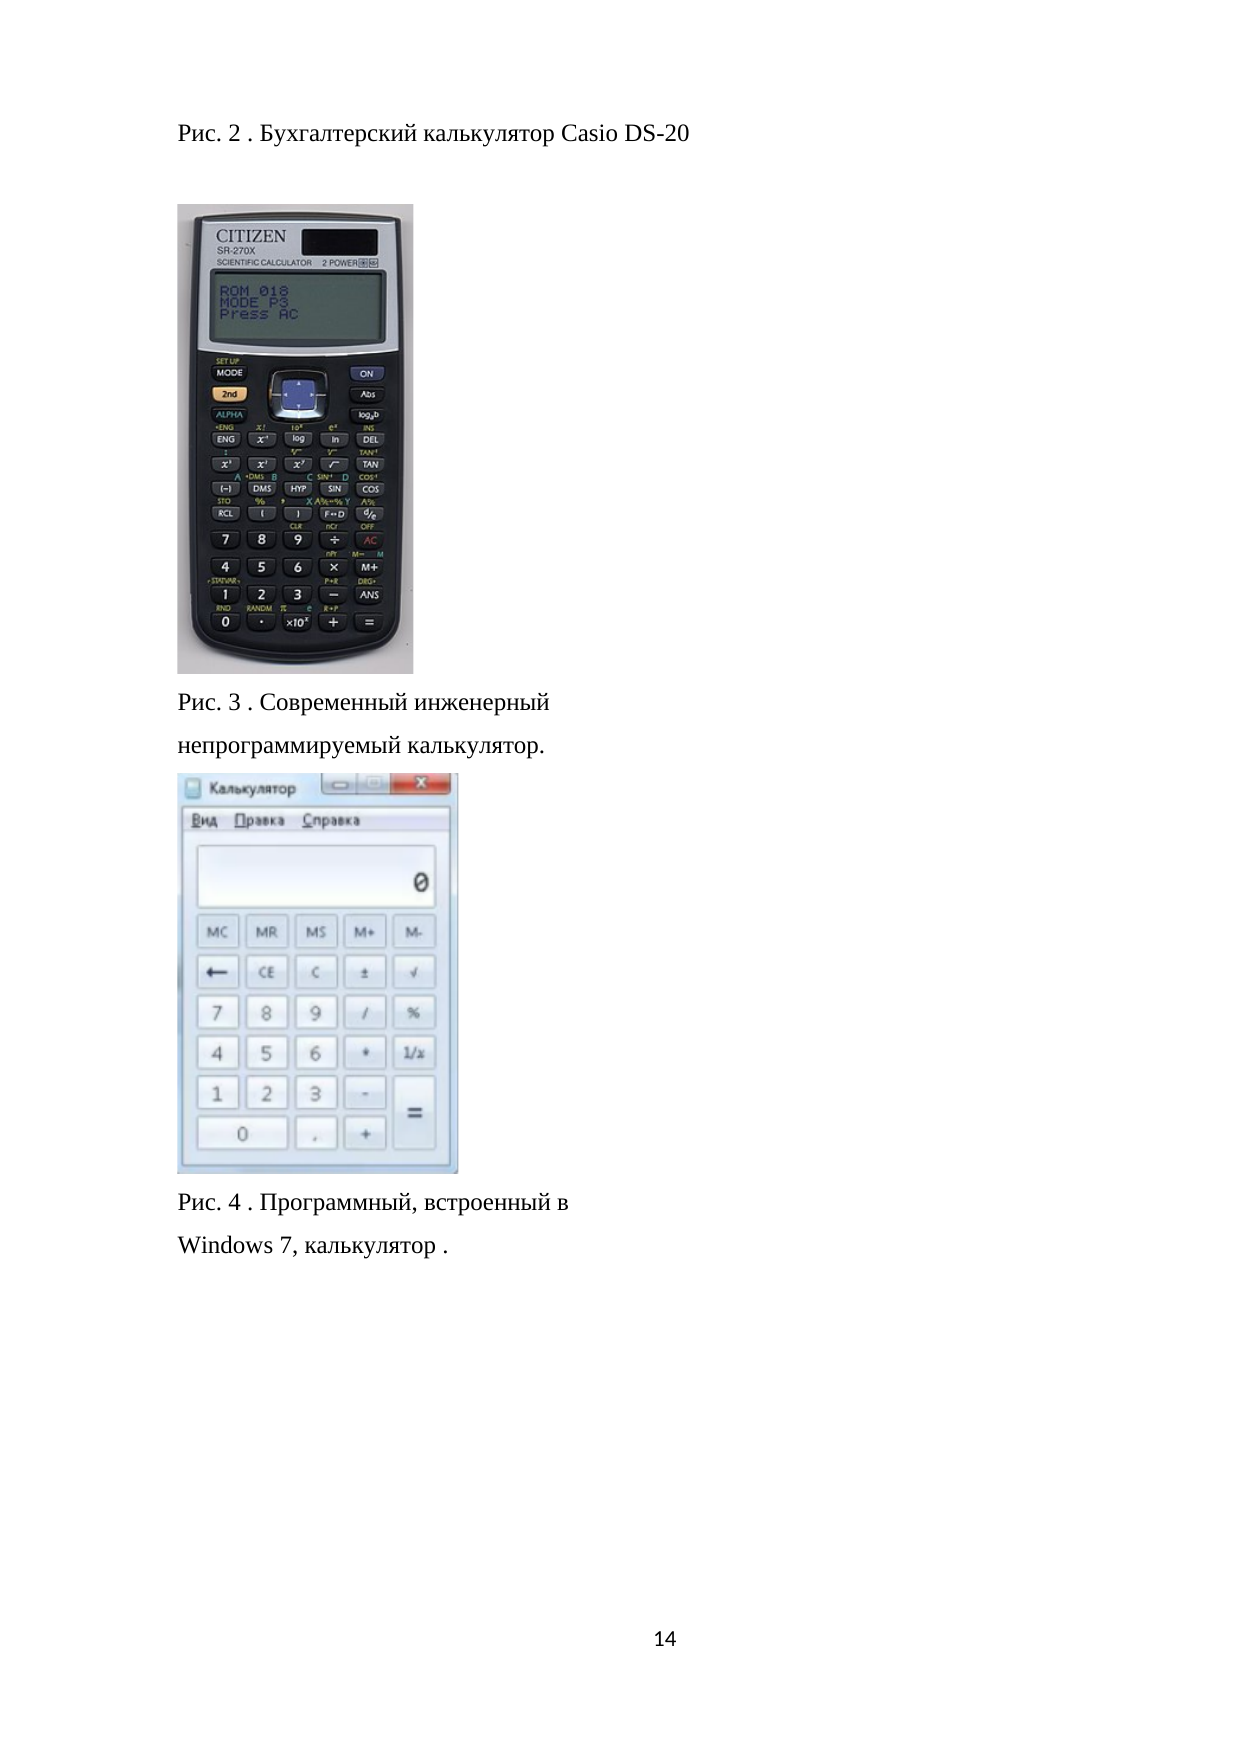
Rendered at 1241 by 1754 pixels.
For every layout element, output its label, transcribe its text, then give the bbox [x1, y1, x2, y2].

picture [177, 204, 414, 674]
text Рис. 3 . Современный инженерный [177, 687, 1152, 716]
text непрограммируемый калькулятор. [177, 730, 1152, 759]
text Windows 7, калькулятор . [177, 1230, 1152, 1259]
text Рис. 4 . Программный, встроенный в [177, 1187, 1152, 1216]
text Рис. 2 . Бухгалтерский калькулятор Casio DS-20 [177, 118, 1152, 147]
picture [177, 773, 459, 1174]
